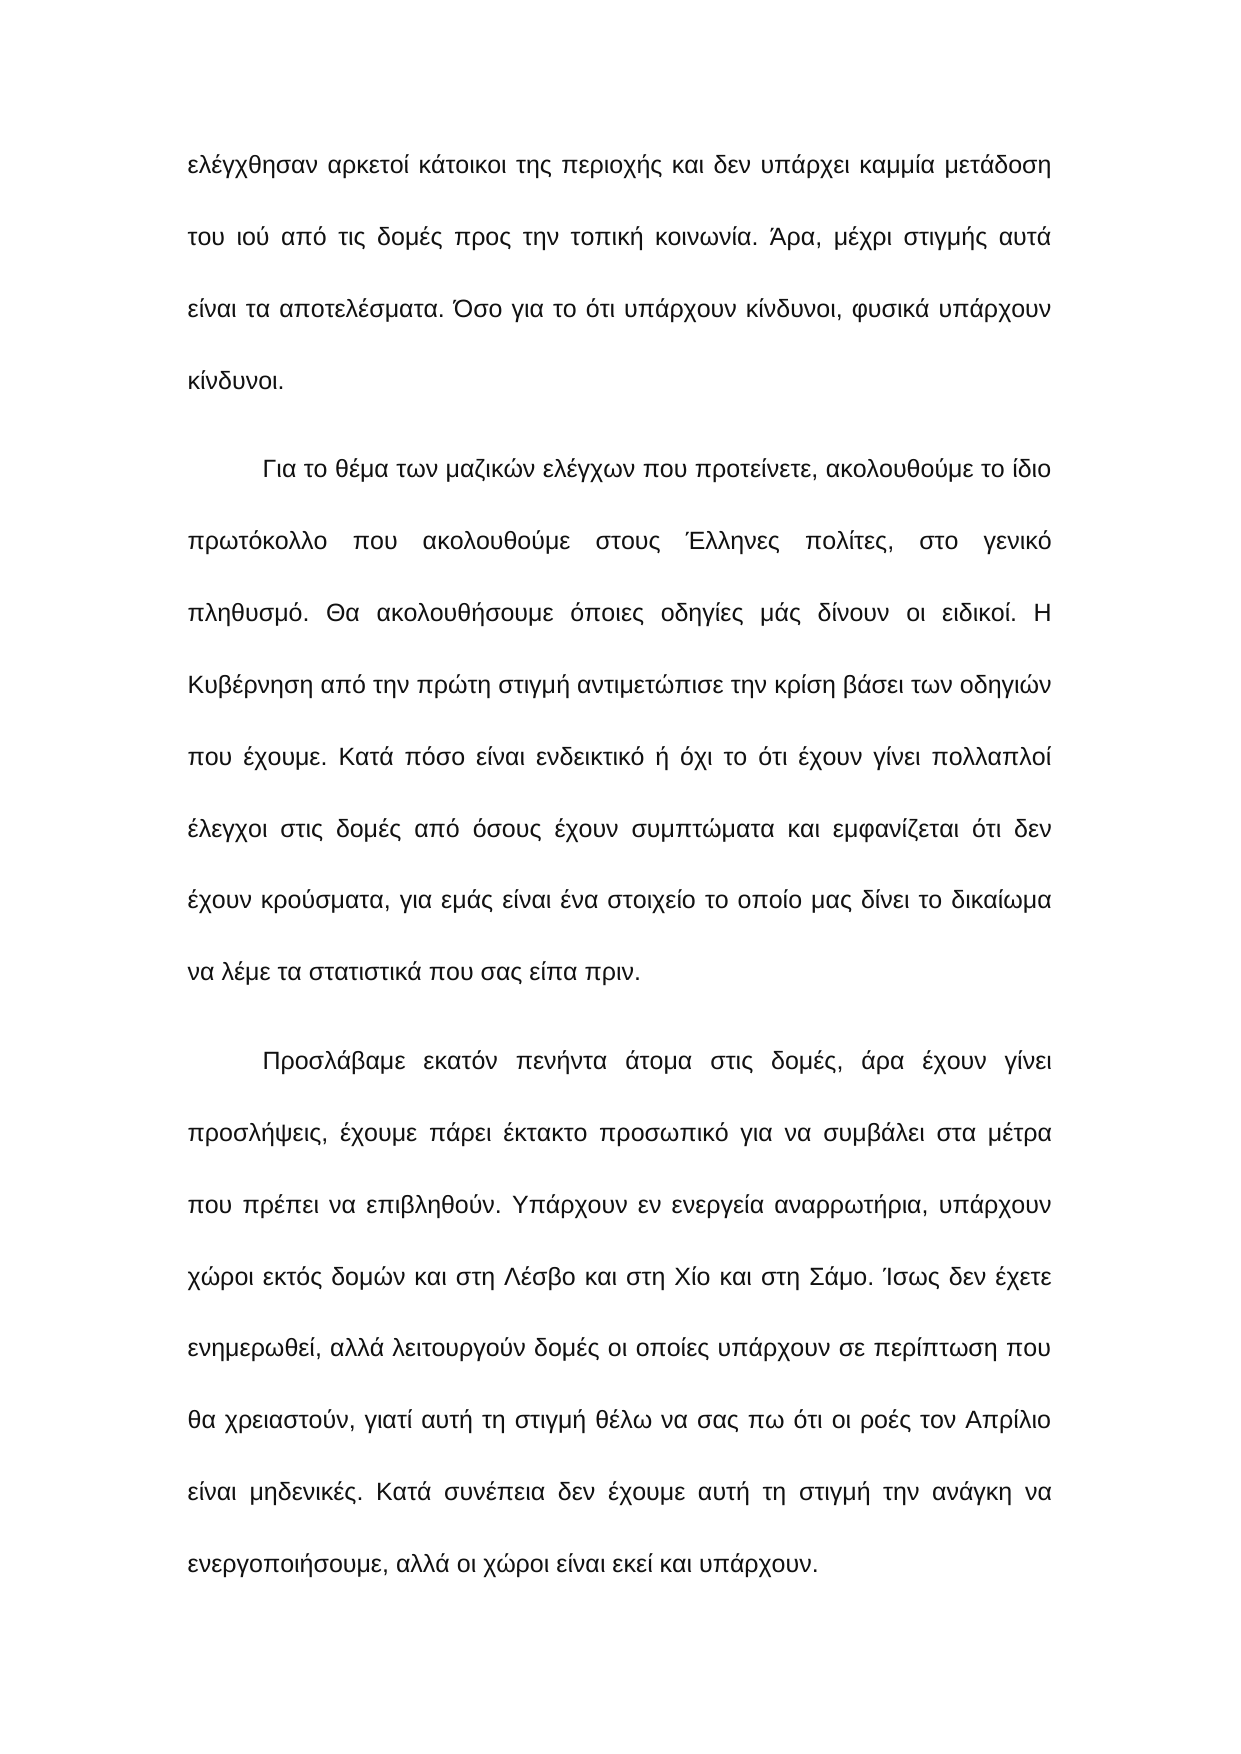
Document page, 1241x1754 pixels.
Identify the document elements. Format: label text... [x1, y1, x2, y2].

text Προσλάβαμε εκατόν πενήντα άτομα στις δομές, άρα έχουν γίνει προσλήψεις, έχουμε πάρει έκτακτο προσωπικό για να συμβάλει στα μέτρα που πρέπει να επιβληθούν. Υπάρχουν εν ενεργεία αναρρωτήρια, υπάρχουν χώροι εκτός δομών και στη Λέσβο και στη Χίο και στη Σάμο. Ίσως δεν έχετε ενημερωθεί, αλλά λειτουργούν δομές οι οποίες υπάρχουν σε περίπτωση που θα χρειαστούν, γιατί αυτή τη στιγμή θέλω να σας πω ότι οι ροές τον Απρίλιο είναι μηδενικές. Κατά συνέπεια δεν έχουμε αυτή τη στιγμή την ανάγκη να ενεργοποιήσουμε, αλλά οι χώροι είναι εκεί και υπάρχουν. [187, 1046, 1053, 1578]
text Για το θέμα των μαζικών ελέγχων που προτείνετε, ακολουθούμε το ίδιο πρωτόκολλο που ακολουθούμε στους Έλληνες πολίτες, στο γενικό πληθυσμό. Θα ακολουθήσουμε όποιες οδηγίες μάς δίνουν οι ειδικοί. Η Κυβέρνηση από την πρώτη στιγμή αντιμετώπισε την κρίση βάσει των οδηγιών που έχουμε. Κατά πόσο είναι ενδεικτικό ή όχι το ότι έχουν γίνει πολλαπλοί έλεγχοι στις δομές από όσους έχουν συμπτώματα και εμφανίζεται ότι δεν έχουν κρούσματα, για εμάς είναι ένα στοιχείο το οποίο μας δίνει το δικαίωμα να λέμε τα στατιστικά που σας είπα πριν. [187, 454, 1053, 986]
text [187, 150, 1053, 394]
